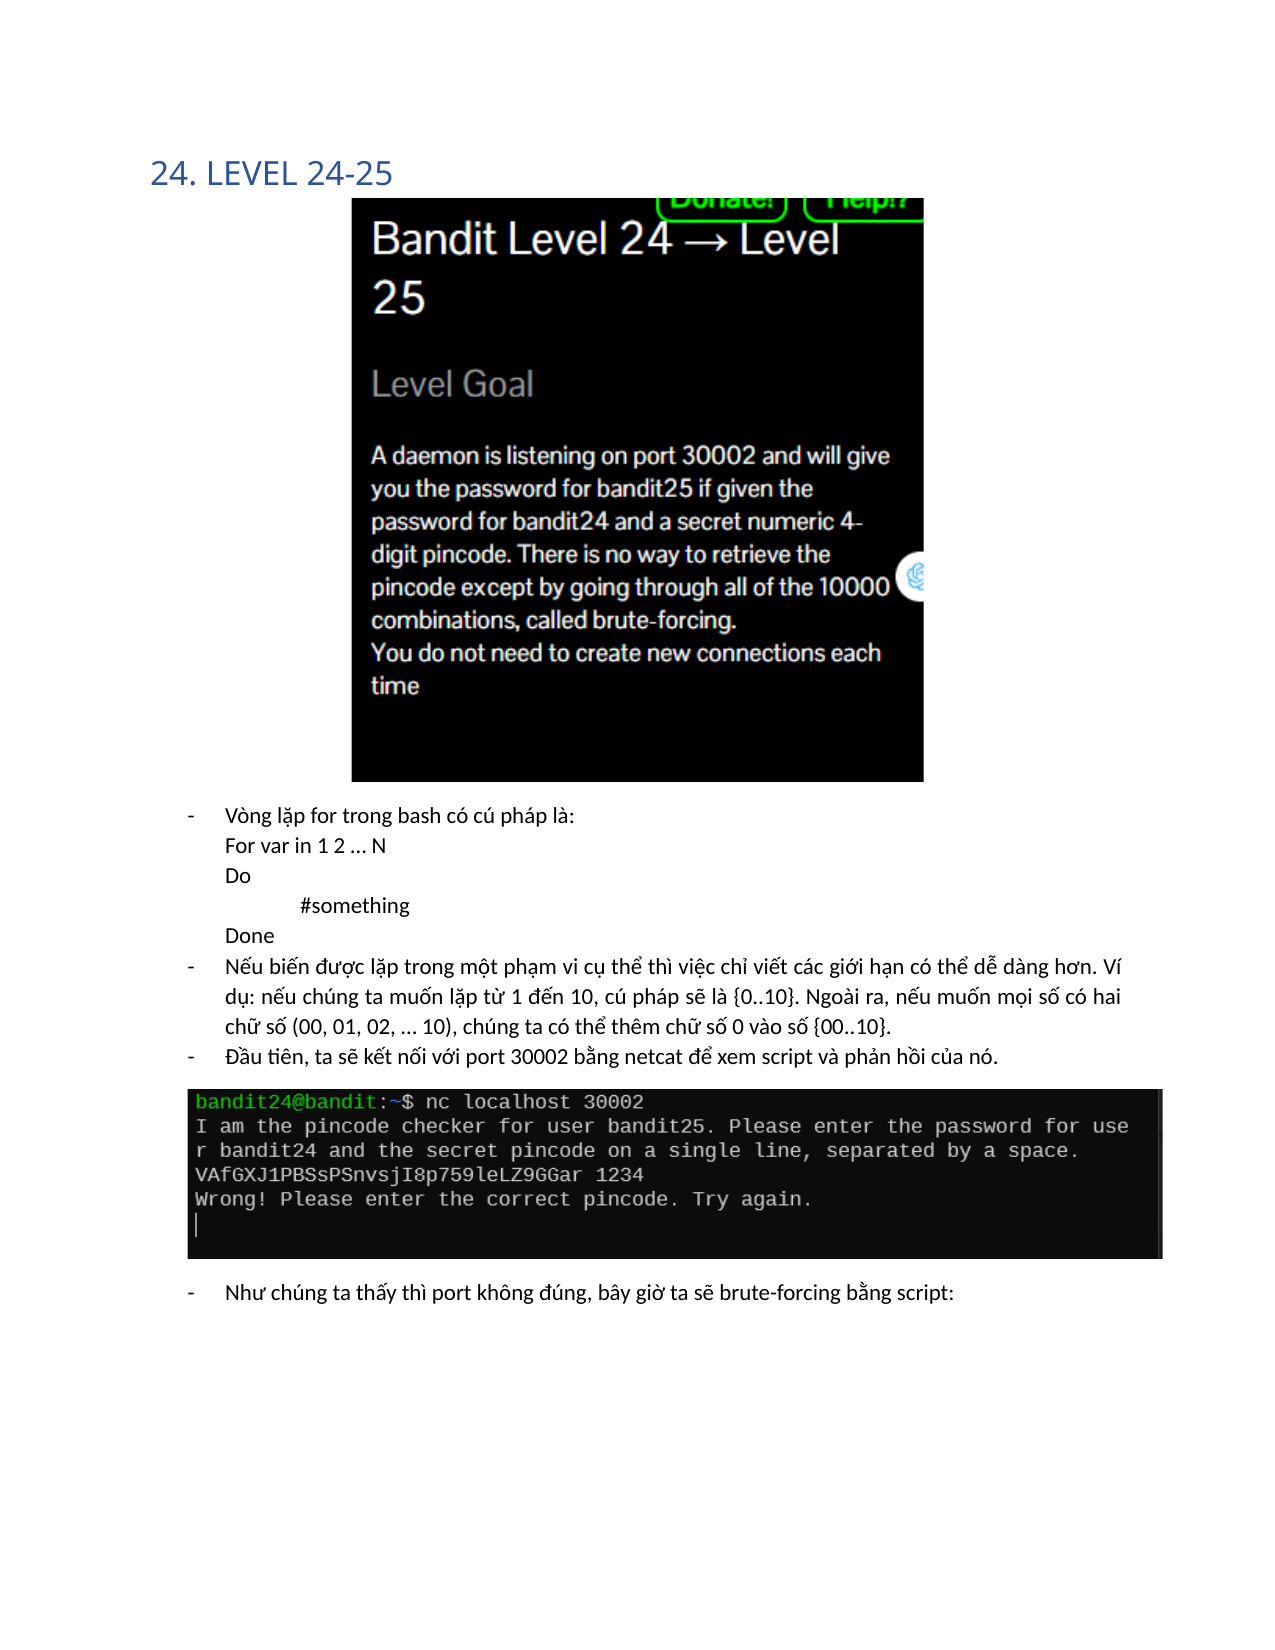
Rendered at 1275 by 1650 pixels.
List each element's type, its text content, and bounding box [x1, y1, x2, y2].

list Done [225, 922, 1125, 949]
picture [187, 1089, 1163, 1259]
list Đầu tiên, ta sẽ kết nối với port 30002 bằng netcat để xem script và phản hồi của nó. [187, 1042, 1125, 1070]
subtitle 24. LEVEL 24-25 [150, 150, 1125, 195]
list Như chúng ta thấy thì port không đúng, bây giờ ta sẽ brute-forcing bằng script: [187, 1278, 1125, 1306]
list Vòng lặp for trong bash có cú pháp là: [187, 801, 1125, 829]
list #something [225, 891, 1125, 919]
list Nếu biến được lặp trong một phạm vi cụ thể thì việc chỉ viết các giới hạn có thể dễ dàng hơn. Ví dụ: nếu chúng ta muốn lặp từ 1 đến 10, cú pháp sẽ là {0..10}. Ngoài ra, nếu muốn mọi số có hai chữ số (00, 01, 02, … 10), chúng ta có thể thêm chữ số 0 vào số {00..10}. [187, 952, 1125, 1040]
list For var in 1 2 … N [225, 831, 1125, 859]
picture [351, 198, 924, 782]
list Do [225, 861, 1125, 889]
